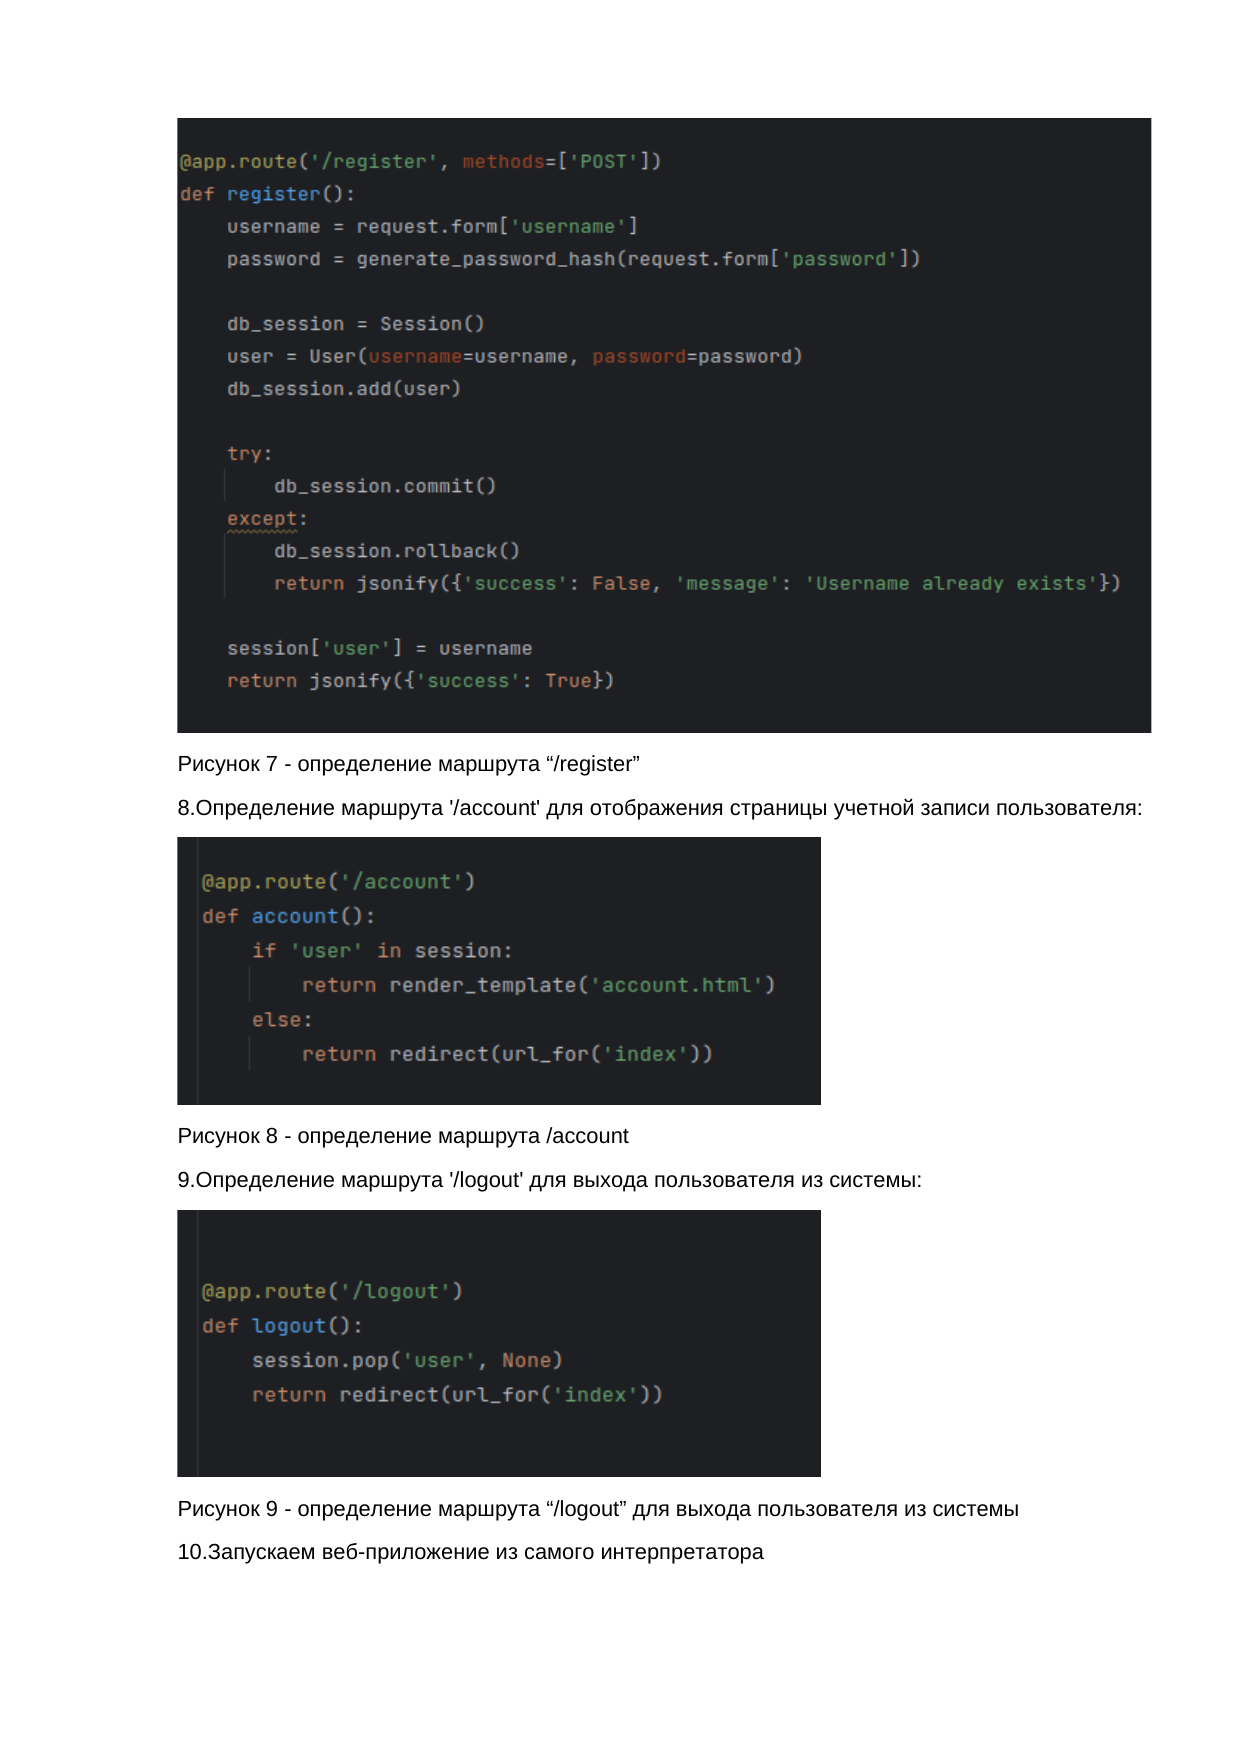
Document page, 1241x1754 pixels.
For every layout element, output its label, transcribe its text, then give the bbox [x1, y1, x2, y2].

picture [177, 837, 821, 1105]
picture [177, 118, 1152, 733]
picture [177, 1210, 821, 1477]
text 10.Запускаем веб-приложение из самого интерпретатора [177, 1539, 1152, 1564]
text Рисунок 9 - определение маршрута “/logout” для выхода пользователя из системы [177, 1495, 1152, 1521]
text Рисунок 8 - определение маршрута /account [177, 1123, 1152, 1148]
text 9.Определение маршрута '/logout' для выхода пользователя из системы: [177, 1167, 1152, 1192]
text 8.Определение маршрута '/account' для отображения страницы учетной записи пользователя: [177, 794, 1152, 819]
text Рисунок 7 - определение маршрута “/register” [177, 751, 1152, 776]
